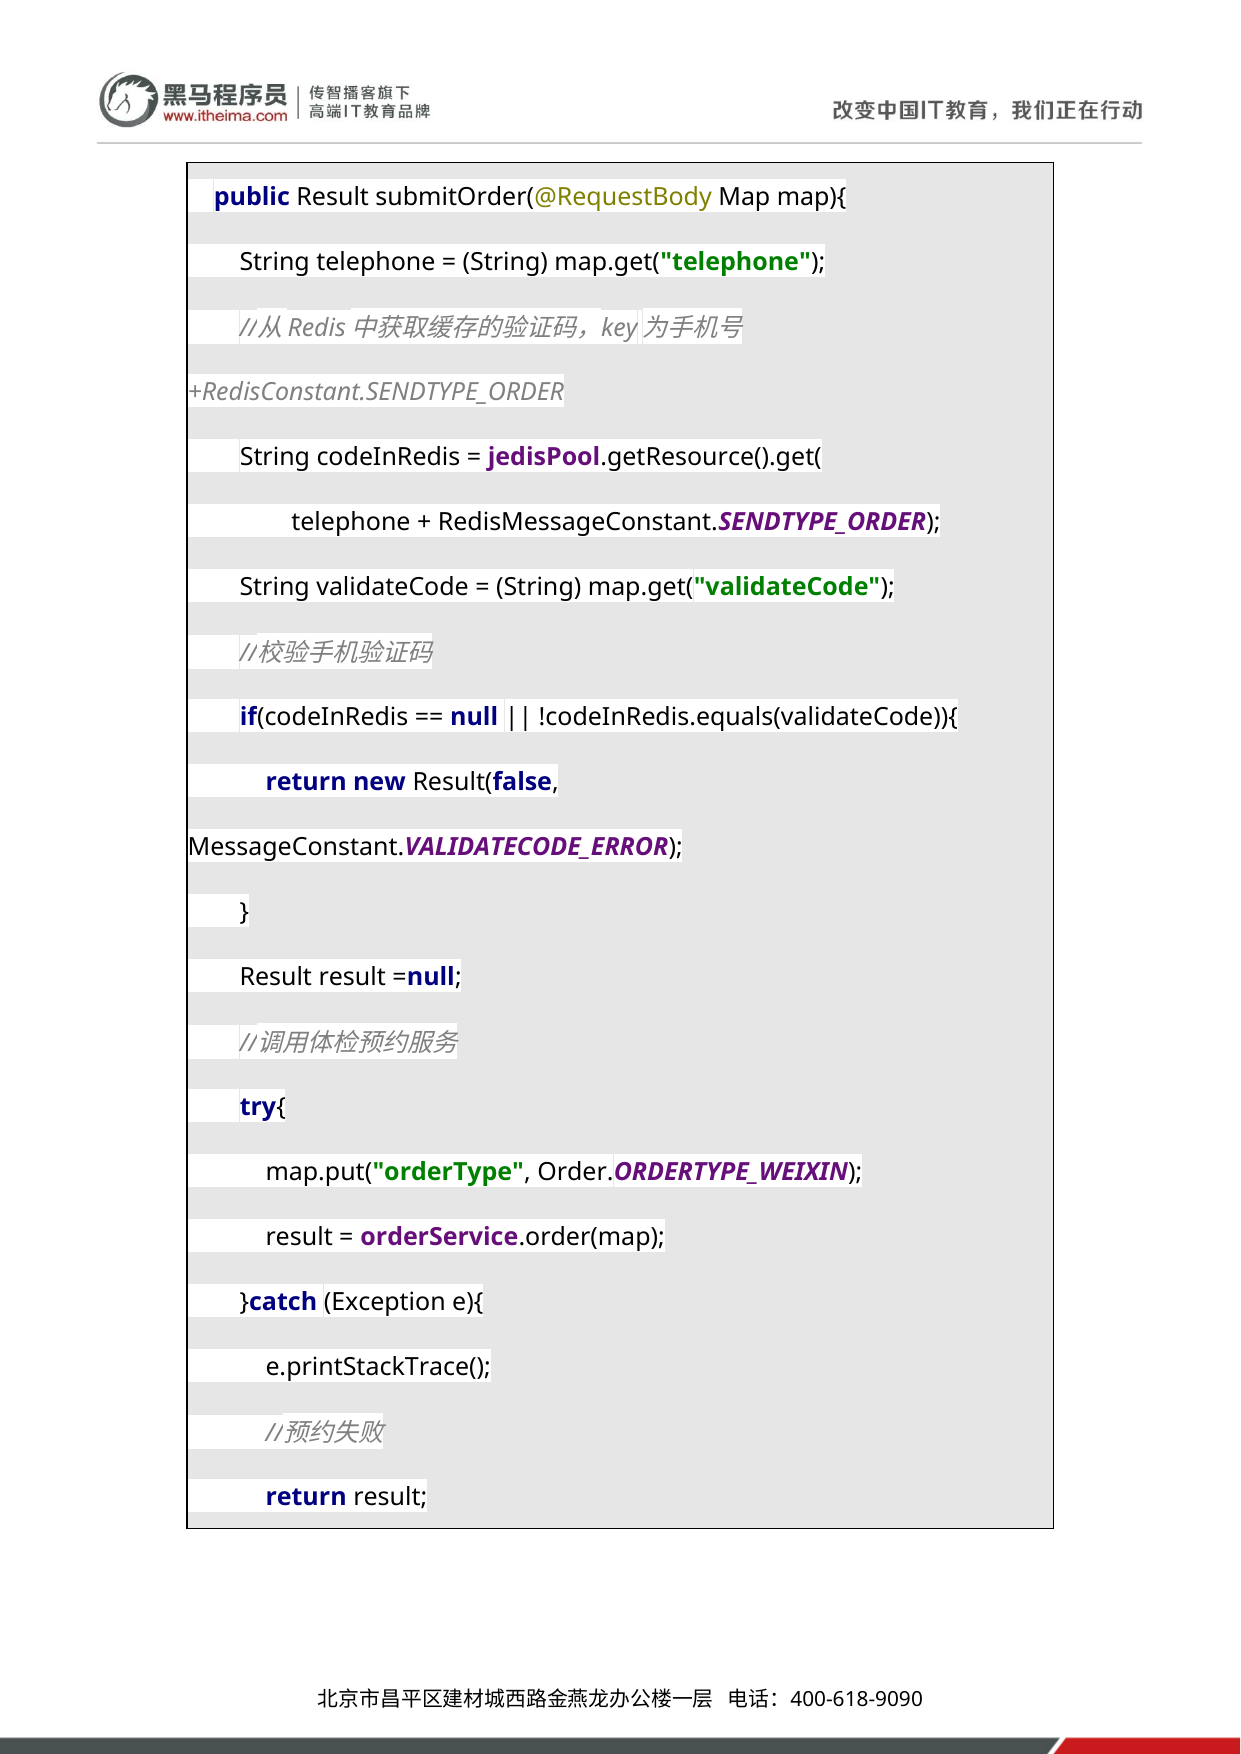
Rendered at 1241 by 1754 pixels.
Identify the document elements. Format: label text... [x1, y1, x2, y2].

picture [0, 1, 1241, 151]
picture [0, 1678, 1241, 1754]
